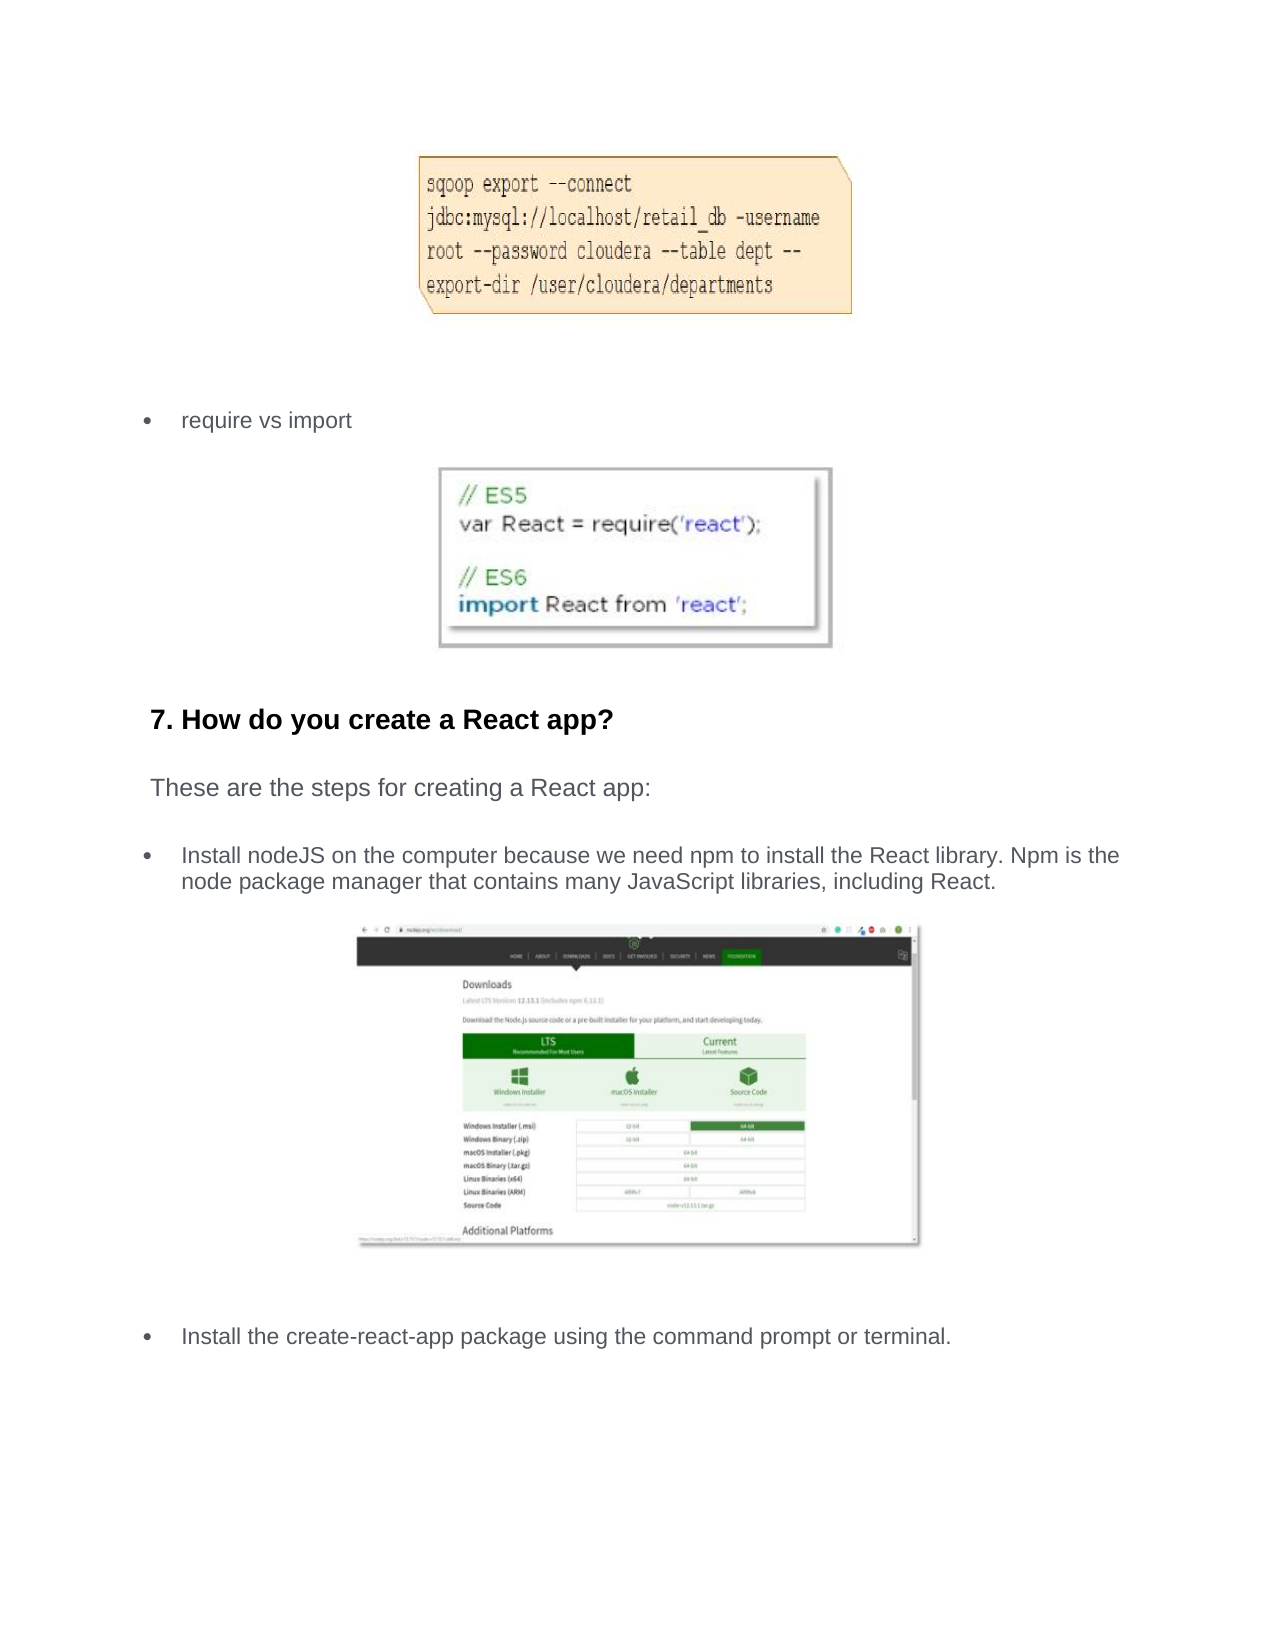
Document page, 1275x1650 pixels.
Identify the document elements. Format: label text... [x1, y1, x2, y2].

list require vs import [144, 407, 1125, 433]
picture [431, 455, 844, 653]
text These are the steps for creating a React app: [150, 772, 1125, 801]
list Install the create-react-app package using the command prompt or terminal. [144, 1323, 1125, 1350]
list Install nodeJS on the computer because we need npm to install the React library. Npm is the node package manager that contains many JavaScript libraries, including React. [144, 842, 1125, 894]
picture [343, 916, 932, 1254]
picture [414, 150, 861, 338]
subtitle 7. How do you create a React app? [150, 703, 1125, 735]
